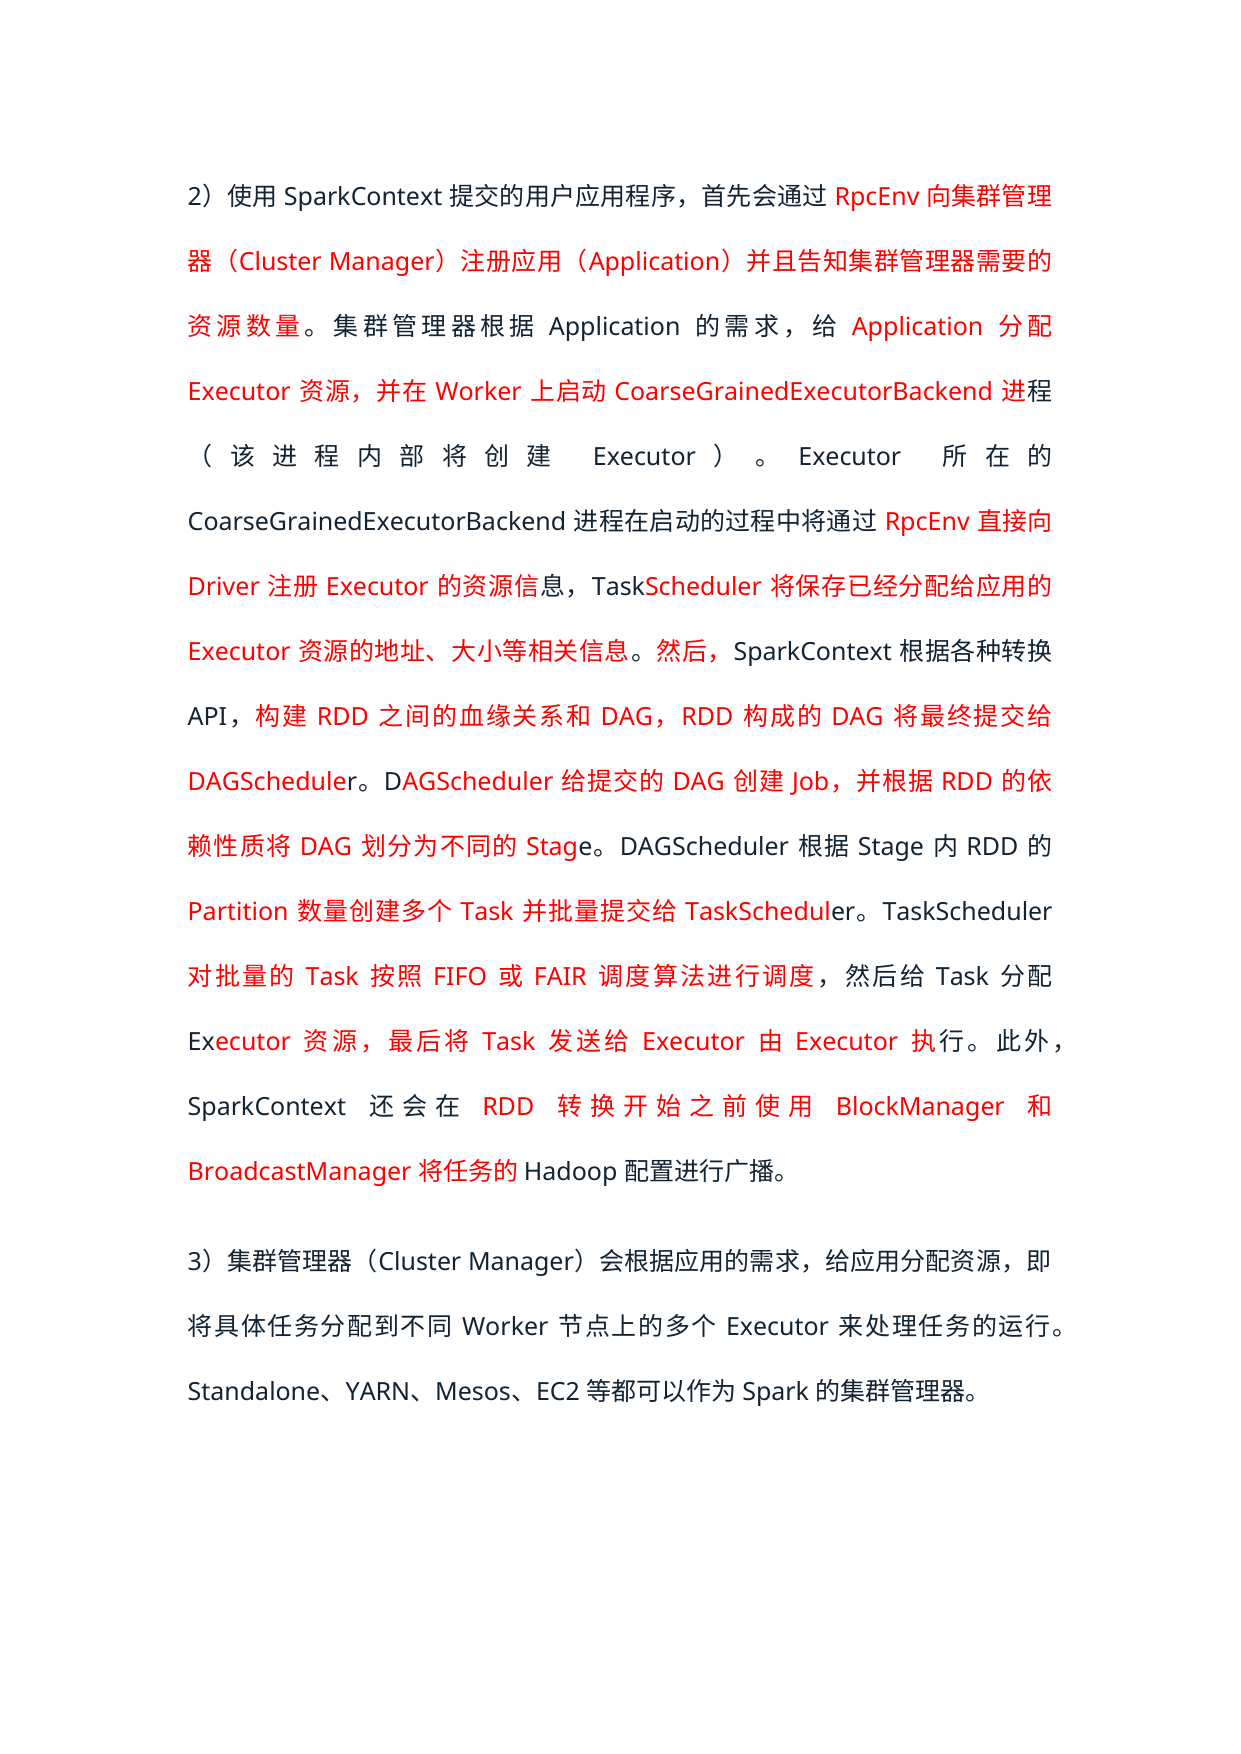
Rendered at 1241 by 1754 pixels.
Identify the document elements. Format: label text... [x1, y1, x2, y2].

text 3）集群管理器（Cluster Manager）会根据应用的需求，给应用分配资源，即将具体任务分配到不同 Worker 节点上的多个 Executor 来处理任务的运行。Standalone、YARN、Mesos、EC2 等都可以作为 Spark 的集群管理器。 [187, 1227, 1053, 1422]
text 2）使用 SparkContext 提交的用户应用程序，首先会通过 RpcEnv 向集群管理器（Cluster Manager）注册应用（Application）并且告知集群管理器需要的资源数量。集群管理器根据 Application 的需求，给 Application 分配 Executor 资源，并在 Worker 上启动 CoarseGrainedExecutorBackend 进程（该进程内部将创建 Executor）。Executor 所在的 CoarseGrainedExecutorBackend 进程在启动的过程中将通过 RpcEnv 直接向 Driver 注册 Executor 的资源信息，TaskScheduler 将保存已经分配给应用的 Executor 资源的地址、大小等相关信息。然后，SparkContext 根据各种转换 API，构建 RDD 之间的血缘关系和 DAG，RDD 构成的 DAG 将最终提交给 DAGScheduler。DAGScheduler 给提交的 DAG 创建 Job，并根据 RDD 的依赖性质将 DAG 划分为不同的 Stage。DAGScheduler 根据 Stage 内 RDD 的 Partition 数量创建多个 Task 并批量提交给 TaskScheduler。TaskScheduler 对批量的 Task 按照 FIFO 或 FAIR 调度算法进行调度，然后给 Task 分配 Executor 资源，最后将 Task 发送给 Executor 由 Executor 执行。此外，SparkContext 还会在 RDD 转换开始之前使用 BlockManager 和 BroadcastManager 将任务的 Hadoop 配置进行广播。 [187, 162, 1053, 1202]
